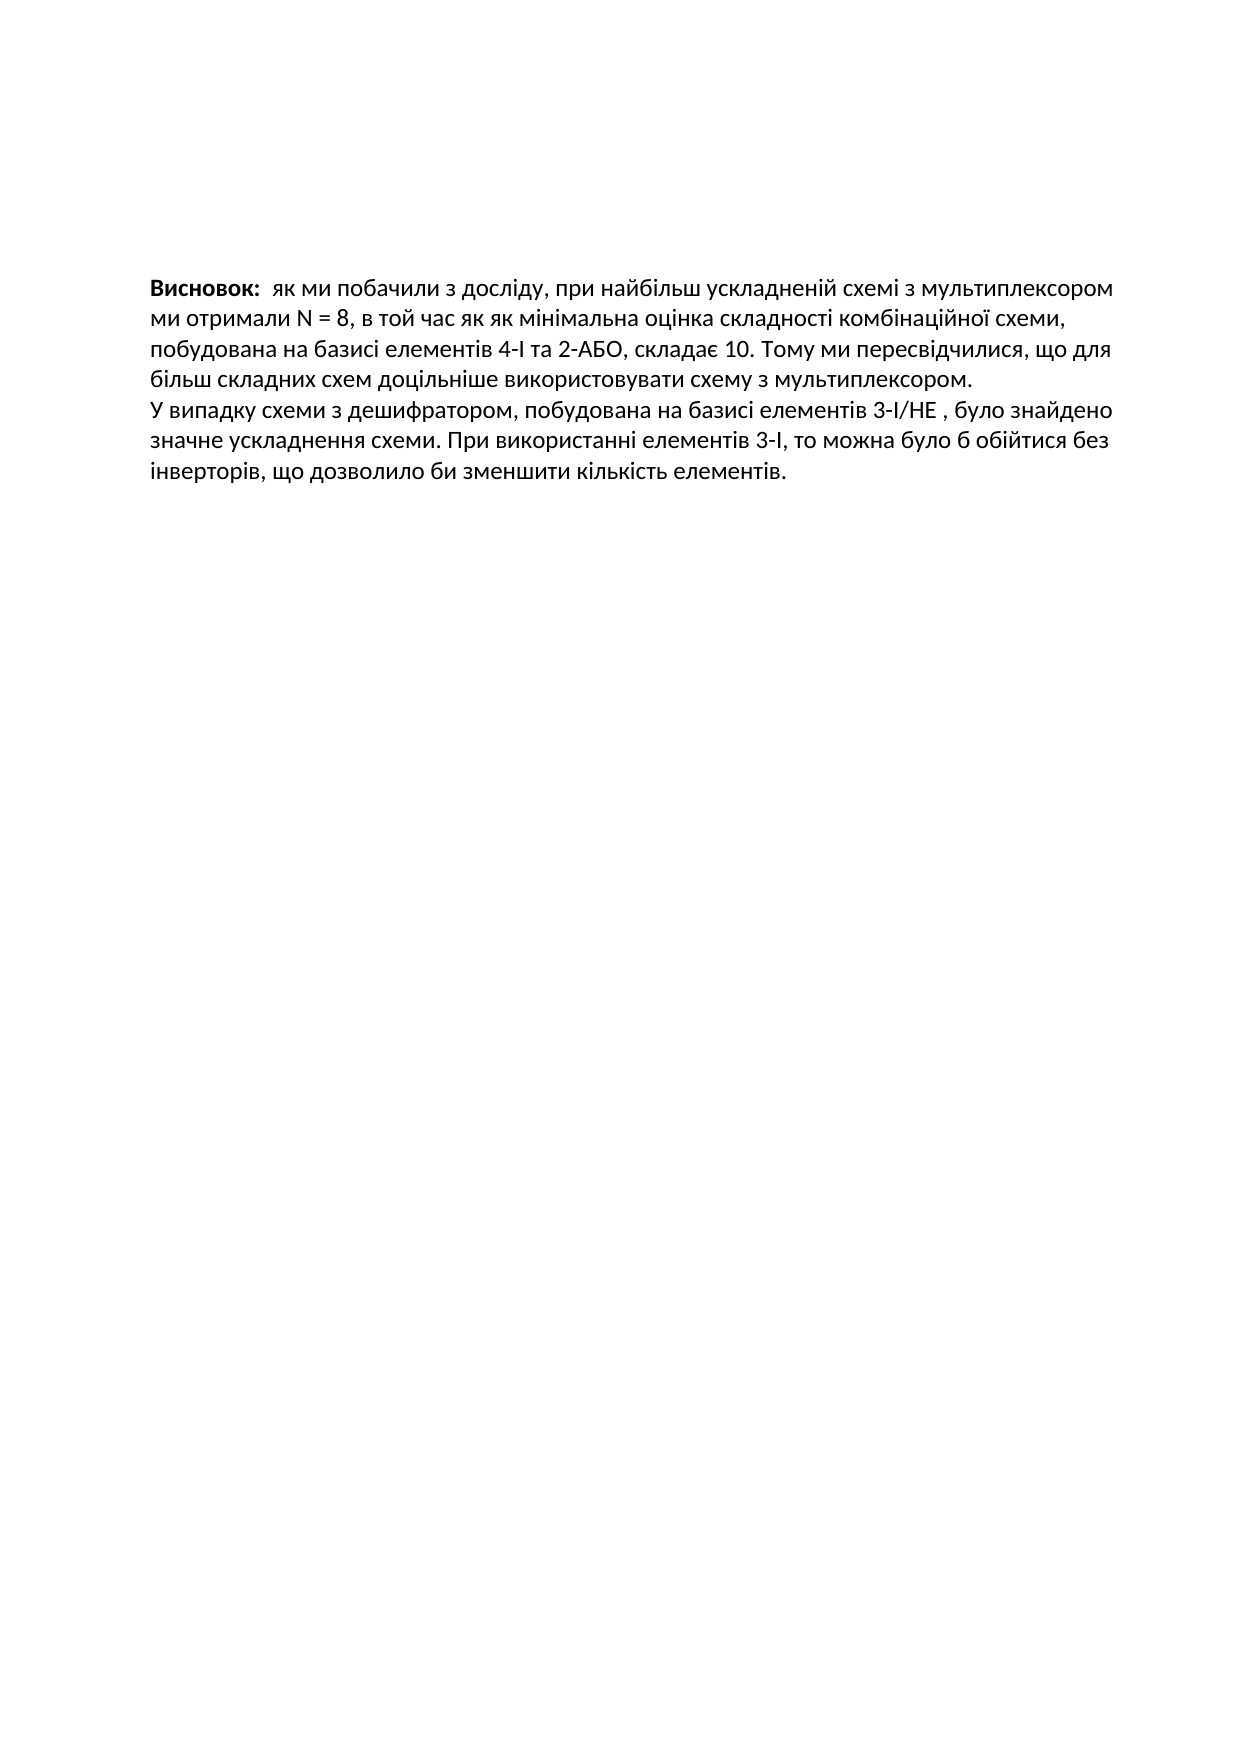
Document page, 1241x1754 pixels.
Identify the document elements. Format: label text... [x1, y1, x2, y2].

text Висновок: як ми побачили з досліду, при найбільш ускладненій схемі з мультиплексором ми отримали N = 8, в той час як як мінімальна оцінка складності комбінаційної схеми, побудована на базисі елементів 4-І та 2-АБО, складає 10. Тому ми пересвідчилися, що для більш складних схем доцільніше використовувати схему з мультиплексором. [150, 272, 1128, 394]
text У випадку схеми з дешифратором, побудована на базисі елементів 3-І/НЕ , було знайдено значне ускладнення схеми. При використанні елементів 3-І, то можна було б обійтися без інверторів, що дозволило би зменшити кількість елементів. [150, 394, 1128, 486]
